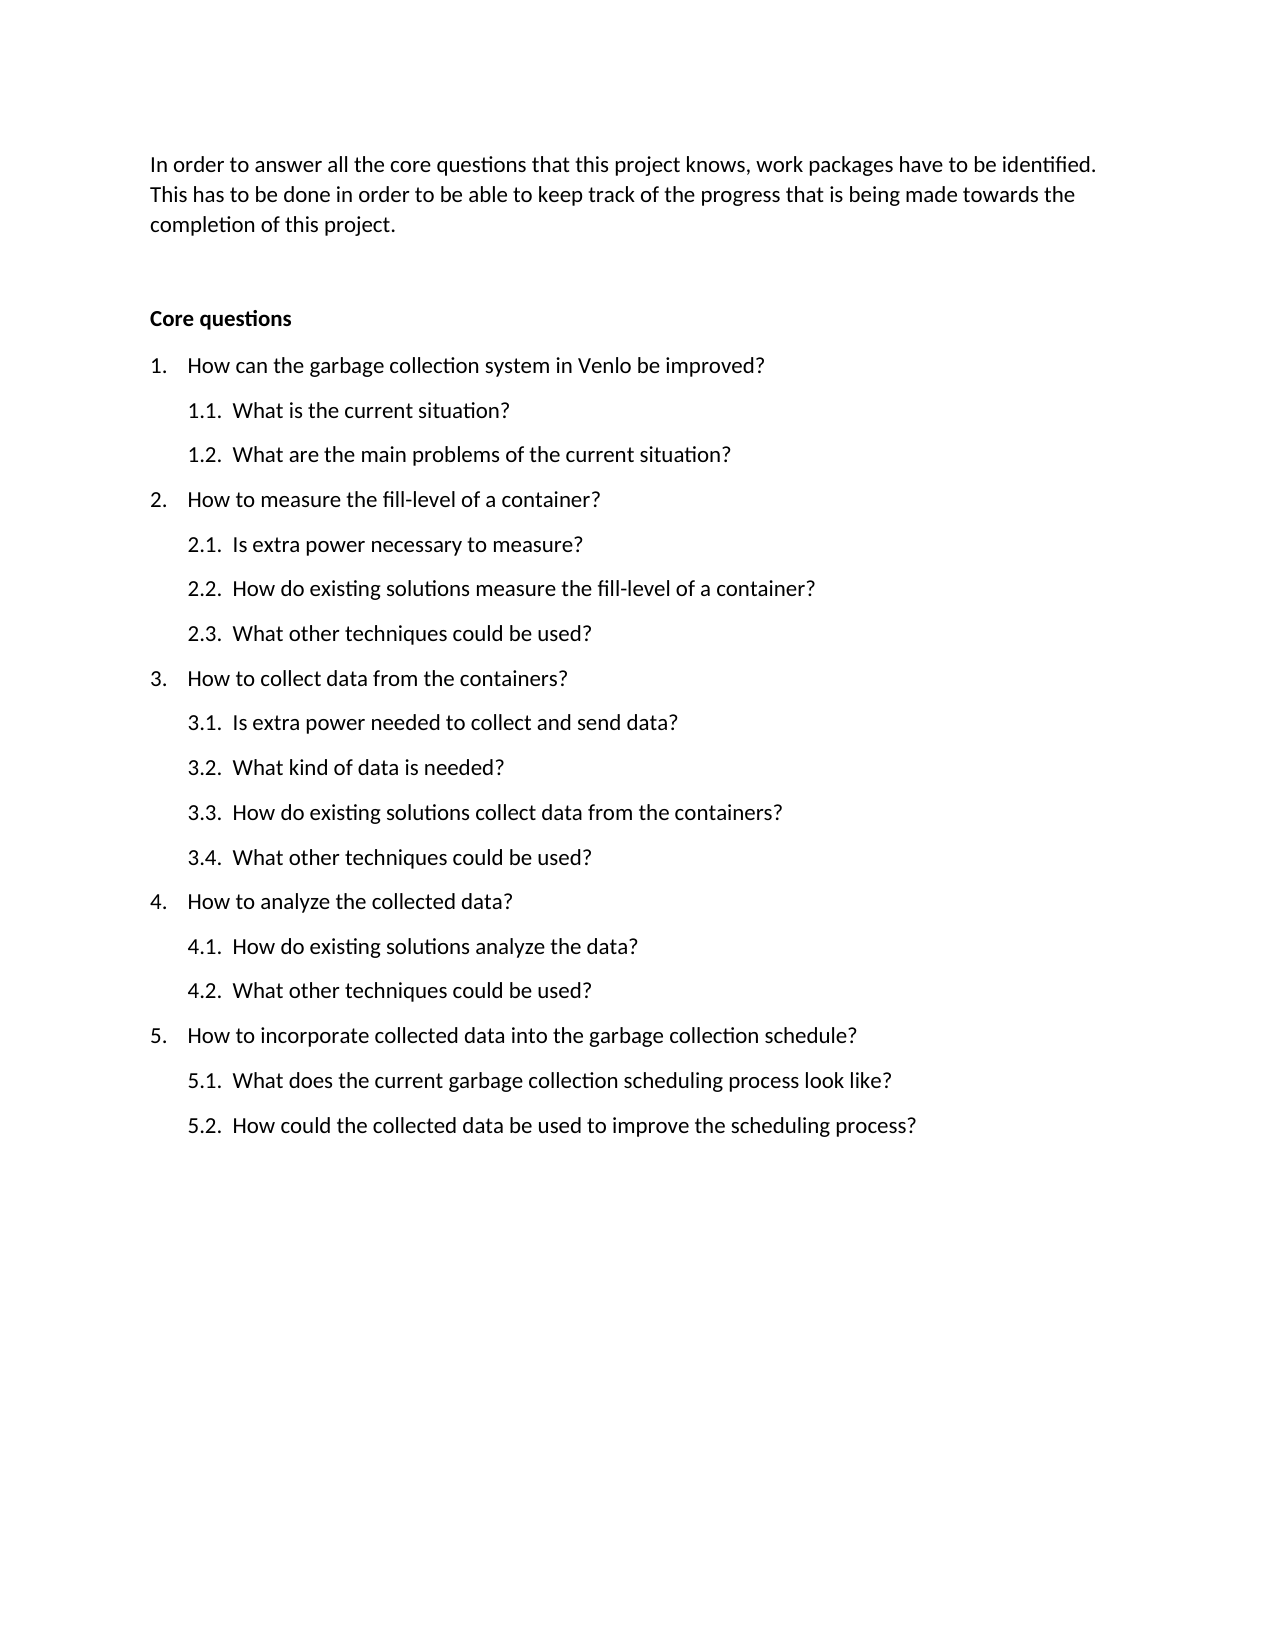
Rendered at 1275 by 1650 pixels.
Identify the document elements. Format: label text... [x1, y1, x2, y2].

list What are the main problems of the current situation? [187, 440, 1125, 468]
list Is extra power necessary to measure? [187, 530, 1125, 558]
text Core questions [150, 304, 1125, 332]
list What is the current situation? [187, 396, 1125, 424]
list How could the collected data be used to improve the scheduling process? [187, 1111, 1125, 1139]
list Is extra power needed to collect and send data? [187, 708, 1125, 737]
text In order to answer all the core questions that this project knows, work packages have to be identified. This has to be done in order to be able to keep track of the progress that is being made towards the completion of this project. [150, 150, 1125, 238]
list What kind of data is needed? [187, 753, 1125, 781]
list What other techniques could be used? [187, 843, 1125, 871]
list How to analyze the collected data? [150, 887, 1125, 915]
list How to measure the fill-level of a container? [150, 485, 1125, 513]
list How do existing solutions collect data from the containers? [187, 798, 1125, 826]
list What other techniques could be used? [187, 619, 1125, 647]
list How to collect data from the containers? [150, 664, 1125, 692]
list How can the garbage collection system in Venlo be improved? [150, 351, 1125, 379]
list How do existing solutions measure the fill-level of a container? [187, 574, 1125, 602]
list How do existing solutions analyze the data? [187, 932, 1125, 960]
list What does the current garbage collection scheduling process look like? [187, 1066, 1125, 1094]
list How to incorporate collected data into the garbage collection schedule? [150, 1021, 1125, 1049]
list What other techniques could be used? [187, 977, 1125, 1005]
